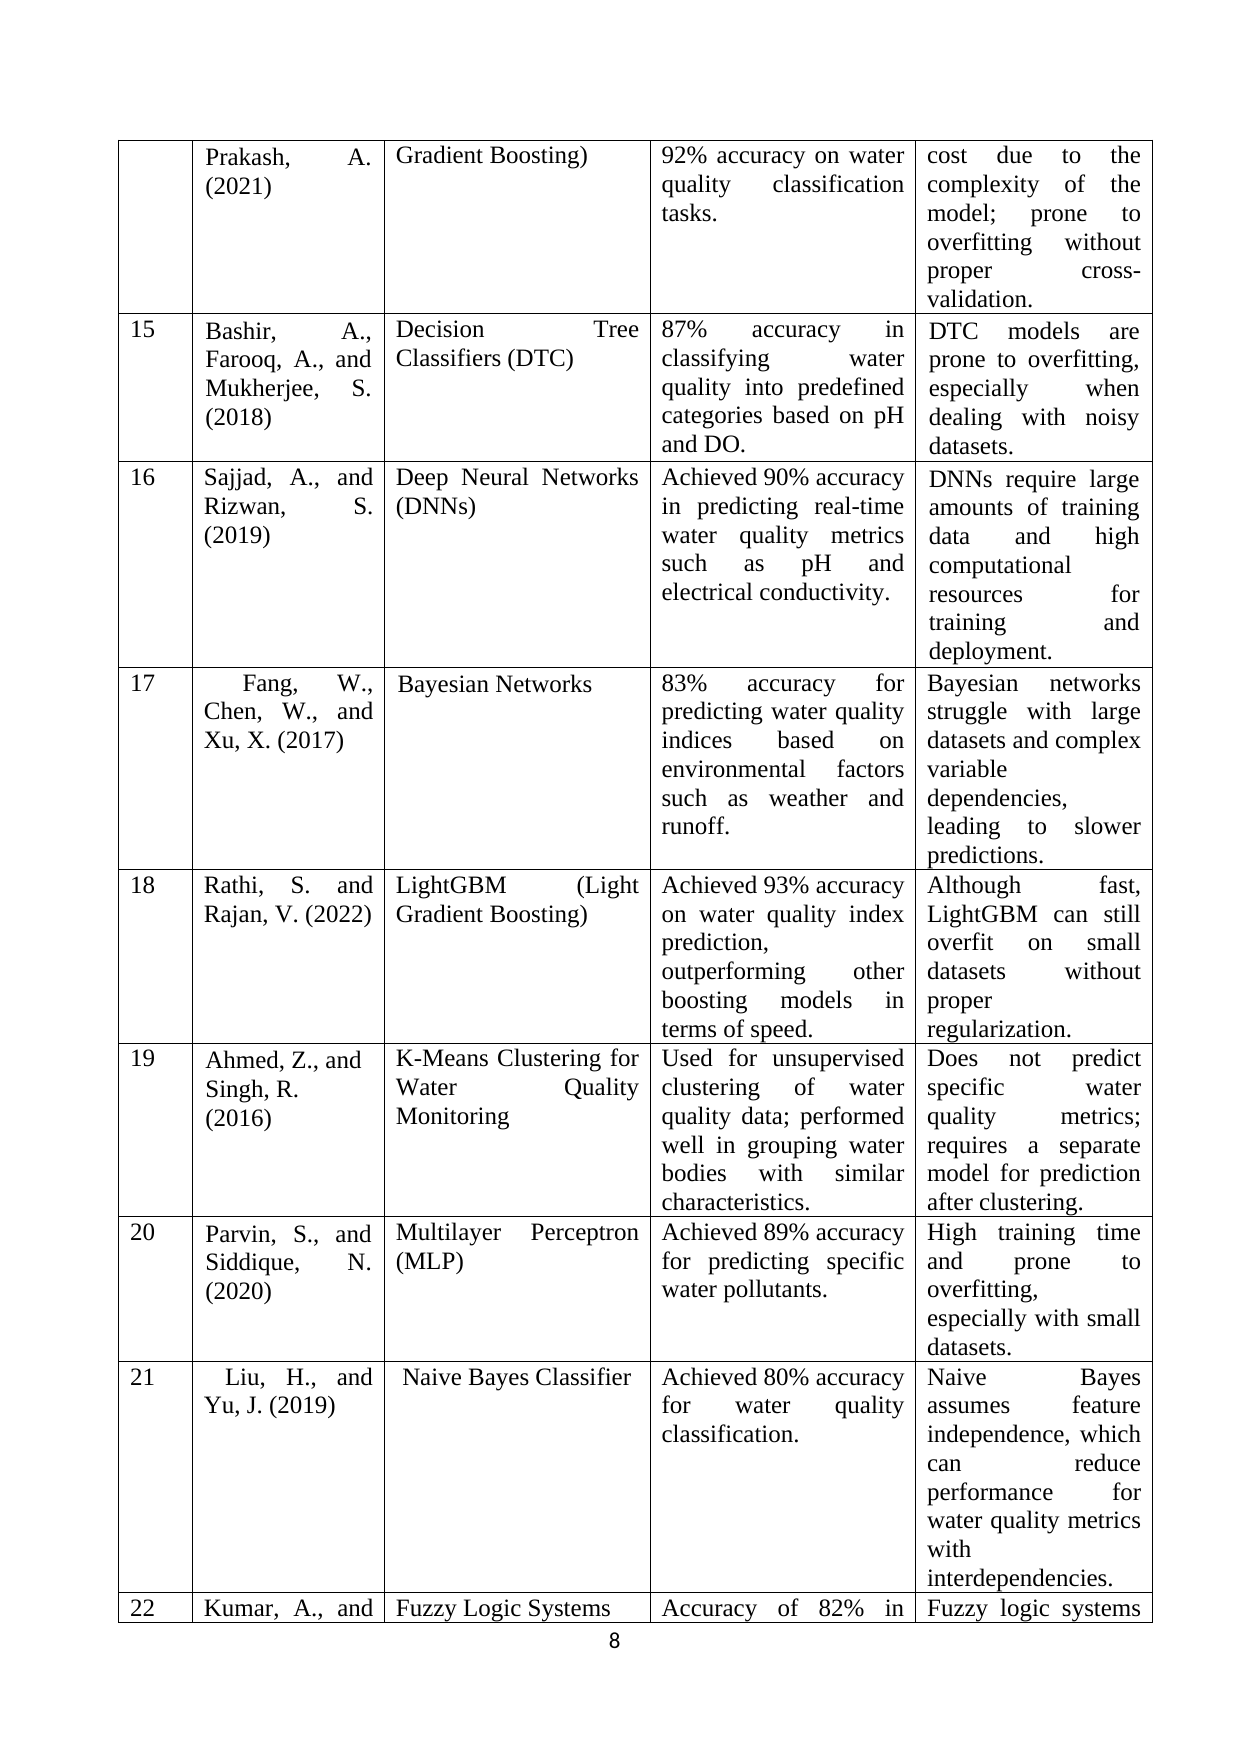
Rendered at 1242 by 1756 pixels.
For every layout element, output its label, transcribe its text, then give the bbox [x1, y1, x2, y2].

table_cell High training time and prone to overfitting, especially with small datasets. [916, 1217, 1152, 1361]
table_cell Fuzzy Logic Systems [385, 1593, 650, 1622]
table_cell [385, 141, 650, 313]
table_cell LightGBM (Light Gradient Boosting) [385, 870, 650, 1042]
table_cell Naive Bayes assumes feature independence, which can reduce performance for water quality metrics with interdependencies. [916, 1362, 1152, 1592]
table_cell 19 [119, 1044, 192, 1216]
table_cell 15 [119, 314, 192, 461]
table_cell 20 [119, 1217, 192, 1361]
table_cell Naive Bayes Classifier [385, 1362, 650, 1592]
table_cell Achieved 80% accuracy for water quality classification. [651, 1362, 915, 1592]
table_cell Used for unsupervised clustering of water quality data; performed well in grouping water bodies with similar characteristics. [651, 1044, 915, 1216]
table_cell 18 [119, 870, 192, 1042]
table_cell 87% accuracy in classifying water quality into predefined categories based on pH and DO. [651, 314, 915, 461]
table_cell K-Means Clustering for Water Quality Monitoring [385, 1044, 650, 1216]
table_cell 14 [119, 141, 192, 313]
table_cell 21 [119, 1362, 192, 1592]
table_cell 17 [119, 668, 192, 869]
table_cell Achieved 90% accuracy in predicting real-time water quality metrics such as pH and electrical conductivity. [651, 462, 915, 667]
table_cell Bayesian networks struggle with large datasets and complex variable dependencies, leading to slower predictions. [916, 668, 1152, 869]
table_cell Does not predict specific water quality metrics; requires a separate model for prediction after clustering. [916, 1044, 1152, 1216]
table_cell [916, 462, 1152, 667]
table_cell [193, 314, 384, 461]
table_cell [916, 141, 1152, 313]
table_cell Decision Tree Classifiers (DTC) [385, 314, 650, 461]
table_cell Sajjad, A., and Rizwan, S. (2019) [193, 462, 384, 667]
table_cell Deep Neural Networks (DNNs) [385, 462, 650, 667]
table_cell 83% accuracy for predicting water quality indices based on environmental factors such as weather and runoff. [651, 668, 915, 869]
table_cell [916, 314, 1152, 461]
table_cell Liu, H., and Yu, J. (2019) [193, 1362, 384, 1592]
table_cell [916, 1593, 1152, 1622]
table_cell 16 [119, 462, 192, 667]
table_cell 22 [119, 1593, 192, 1622]
table_cell [193, 1044, 384, 1216]
table_cell [193, 1217, 384, 1361]
table_cell Although fast, LightGBM can still overfit on small datasets without proper regularization. [916, 870, 1152, 1042]
table_cell [193, 141, 384, 313]
table_cell Fang, W., Chen, W., and Xu, X. (2017) [193, 668, 384, 869]
table_cell Achieved 89% accuracy for predicting specific water pollutants. [651, 1217, 915, 1361]
table_cell Multilayer Perceptron (MLP) [385, 1217, 650, 1361]
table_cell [651, 1593, 915, 1622]
table_cell Achieved 93% accuracy on water quality index prediction, outperforming other boosting models in terms of speed. [651, 870, 915, 1042]
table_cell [193, 1593, 384, 1622]
table_cell Rathi, S. and Rajan, V. (2022) [193, 870, 384, 1042]
table_cell [385, 668, 650, 869]
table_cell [651, 141, 915, 313]
